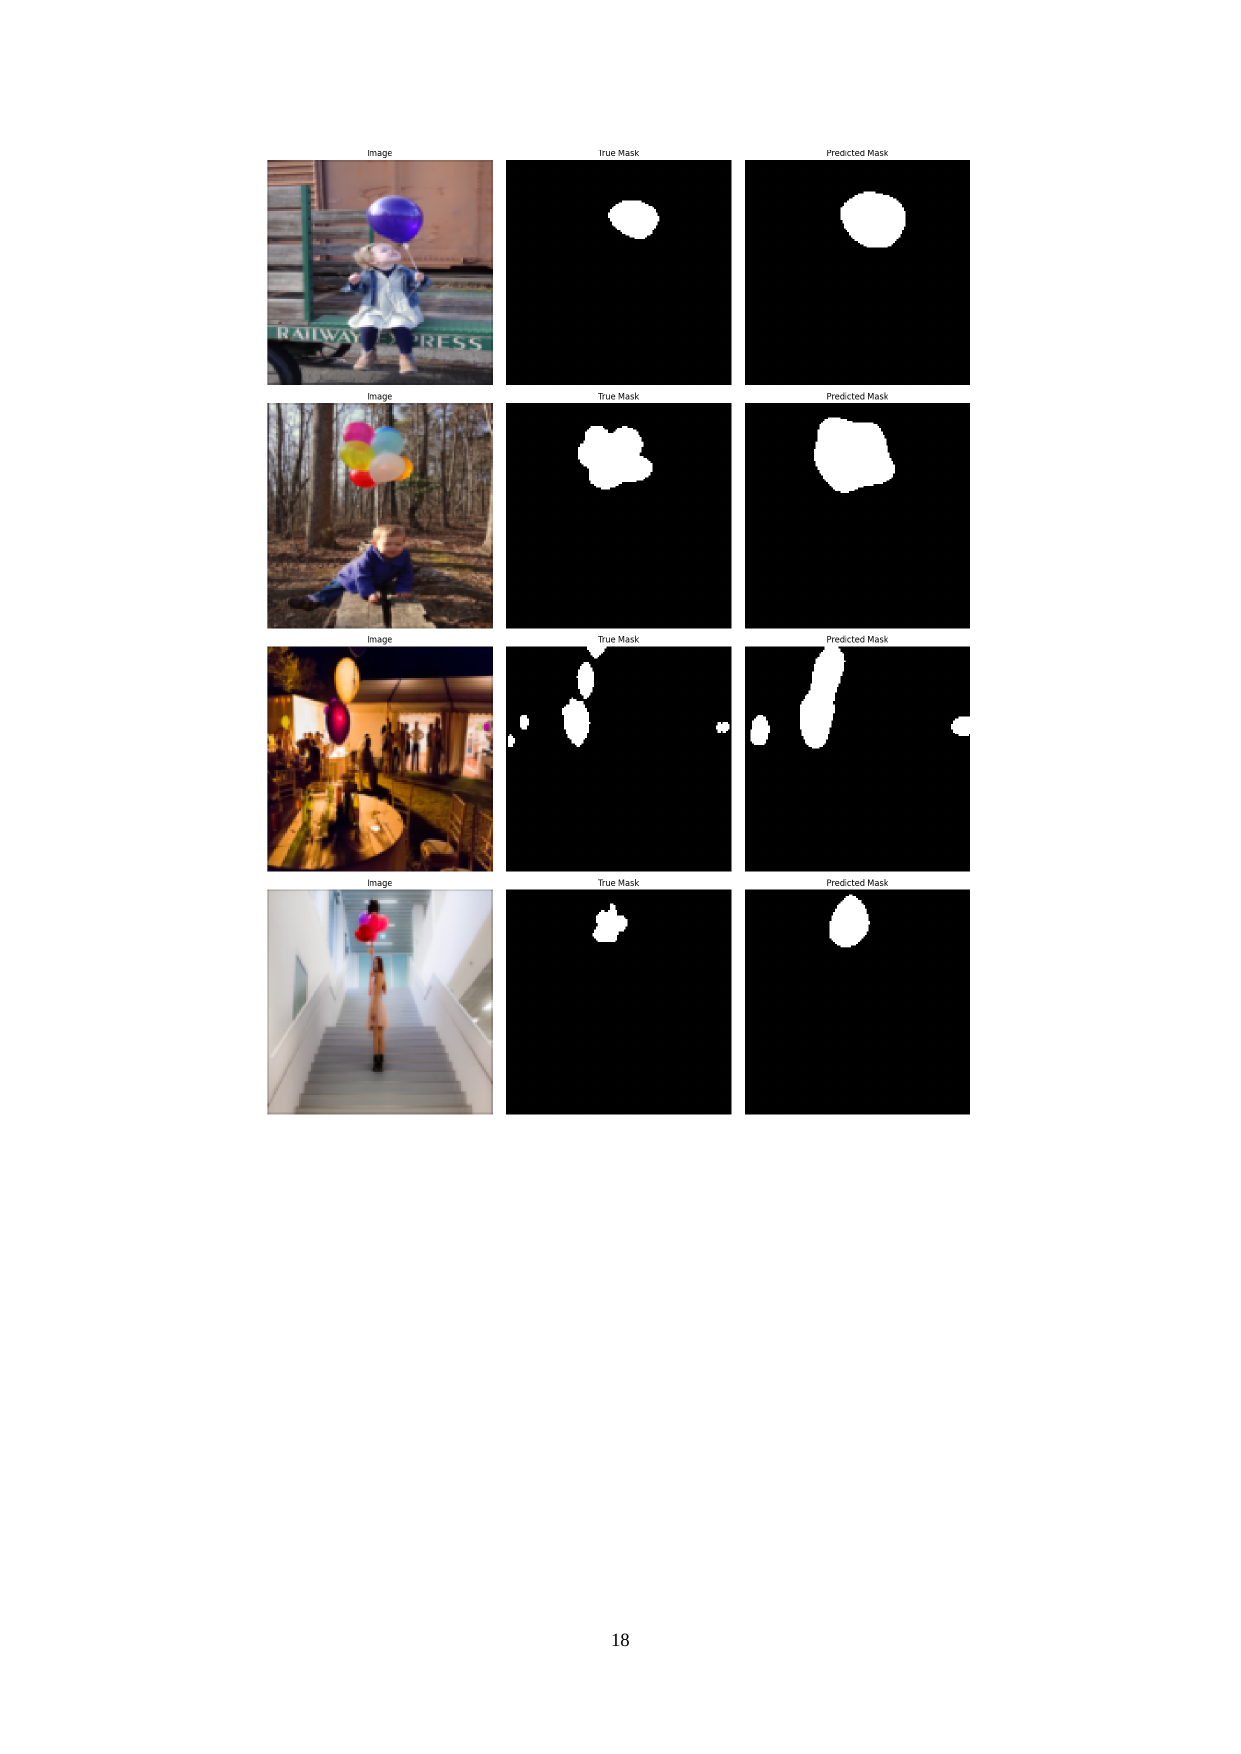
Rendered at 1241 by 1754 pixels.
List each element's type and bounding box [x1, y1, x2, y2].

picture [267, 150, 970, 1121]
